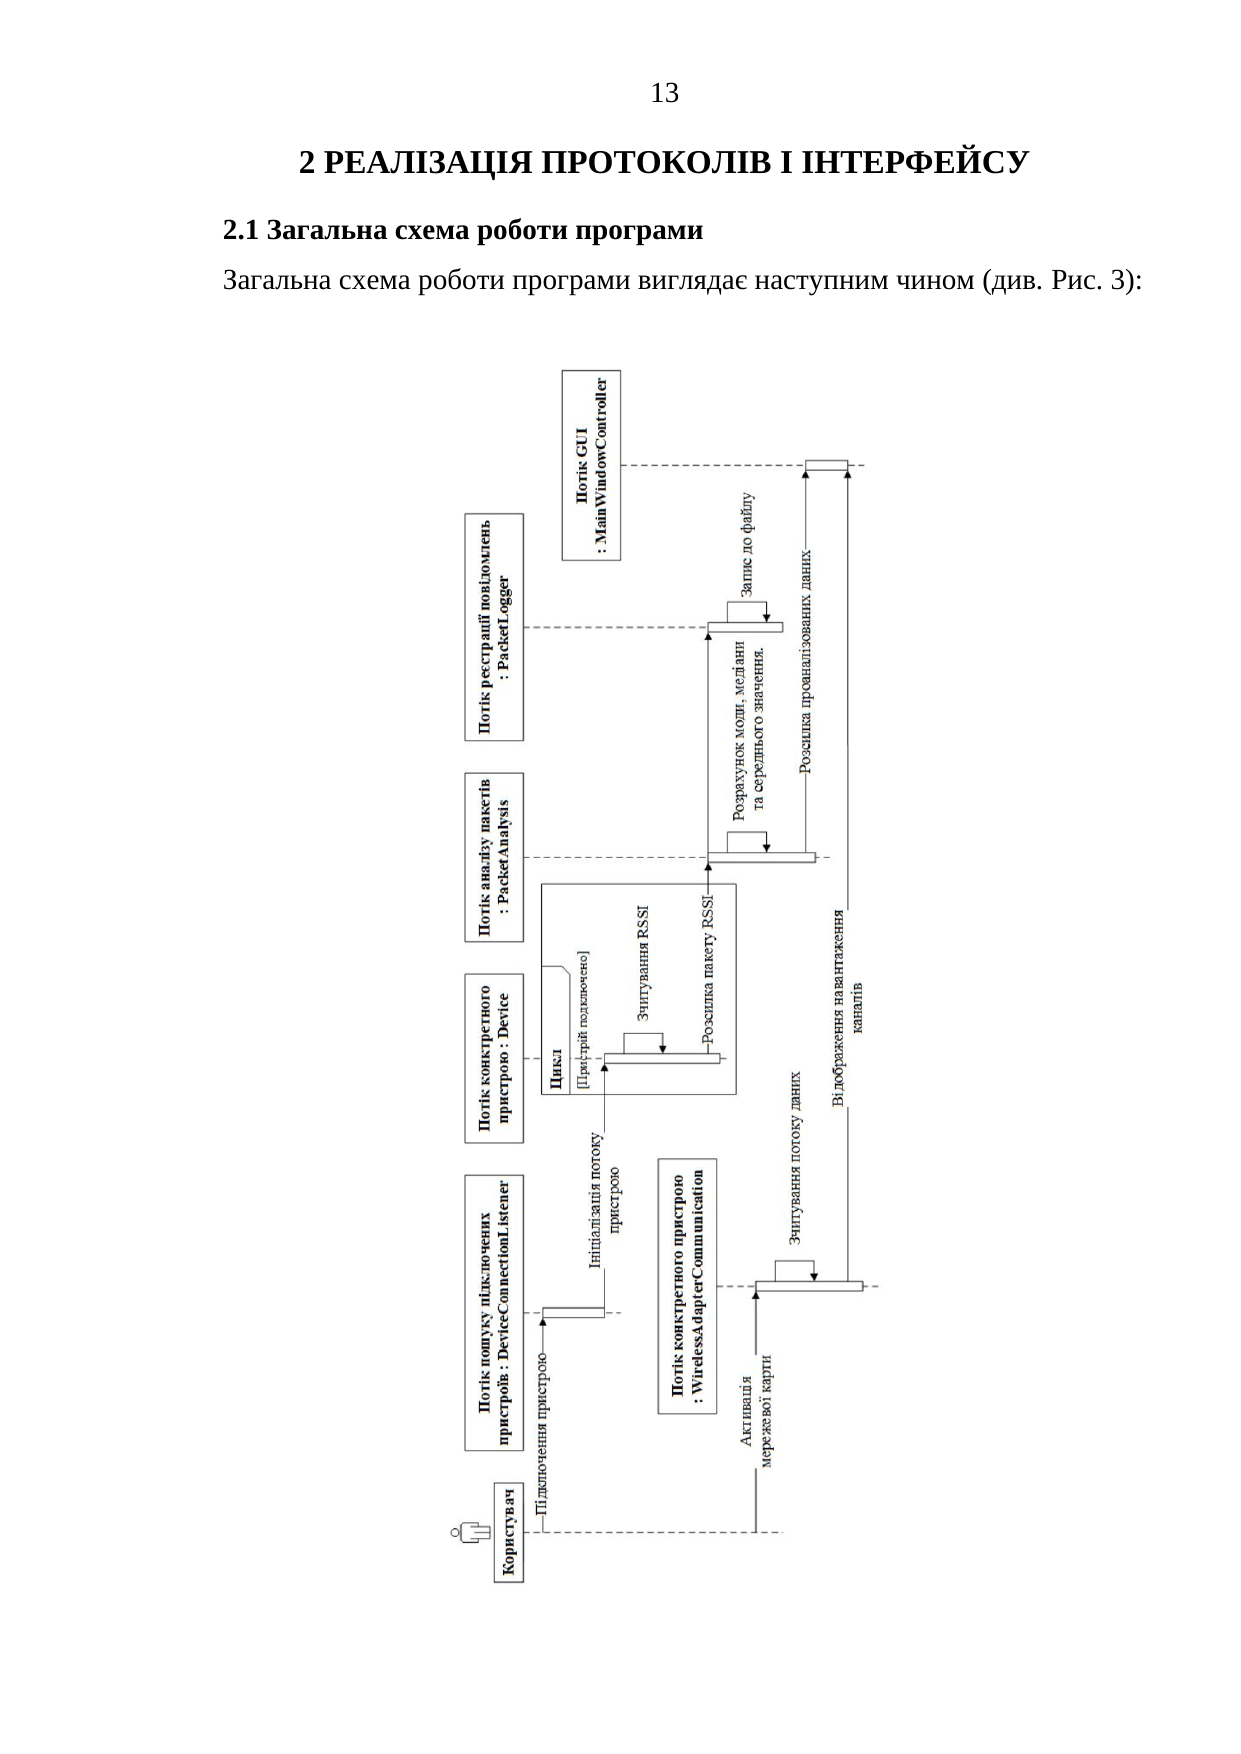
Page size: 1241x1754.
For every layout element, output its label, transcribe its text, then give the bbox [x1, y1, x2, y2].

text Загальна схема роботи програми виглядає наступним чином (див. рис. 3): [148, 262, 1181, 296]
picture [450, 368, 883, 1585]
text Реалізація Протоколів і інтерфейсу [148, 142, 1181, 180]
text Загальна схема роботи програми [223, 212, 1181, 246]
